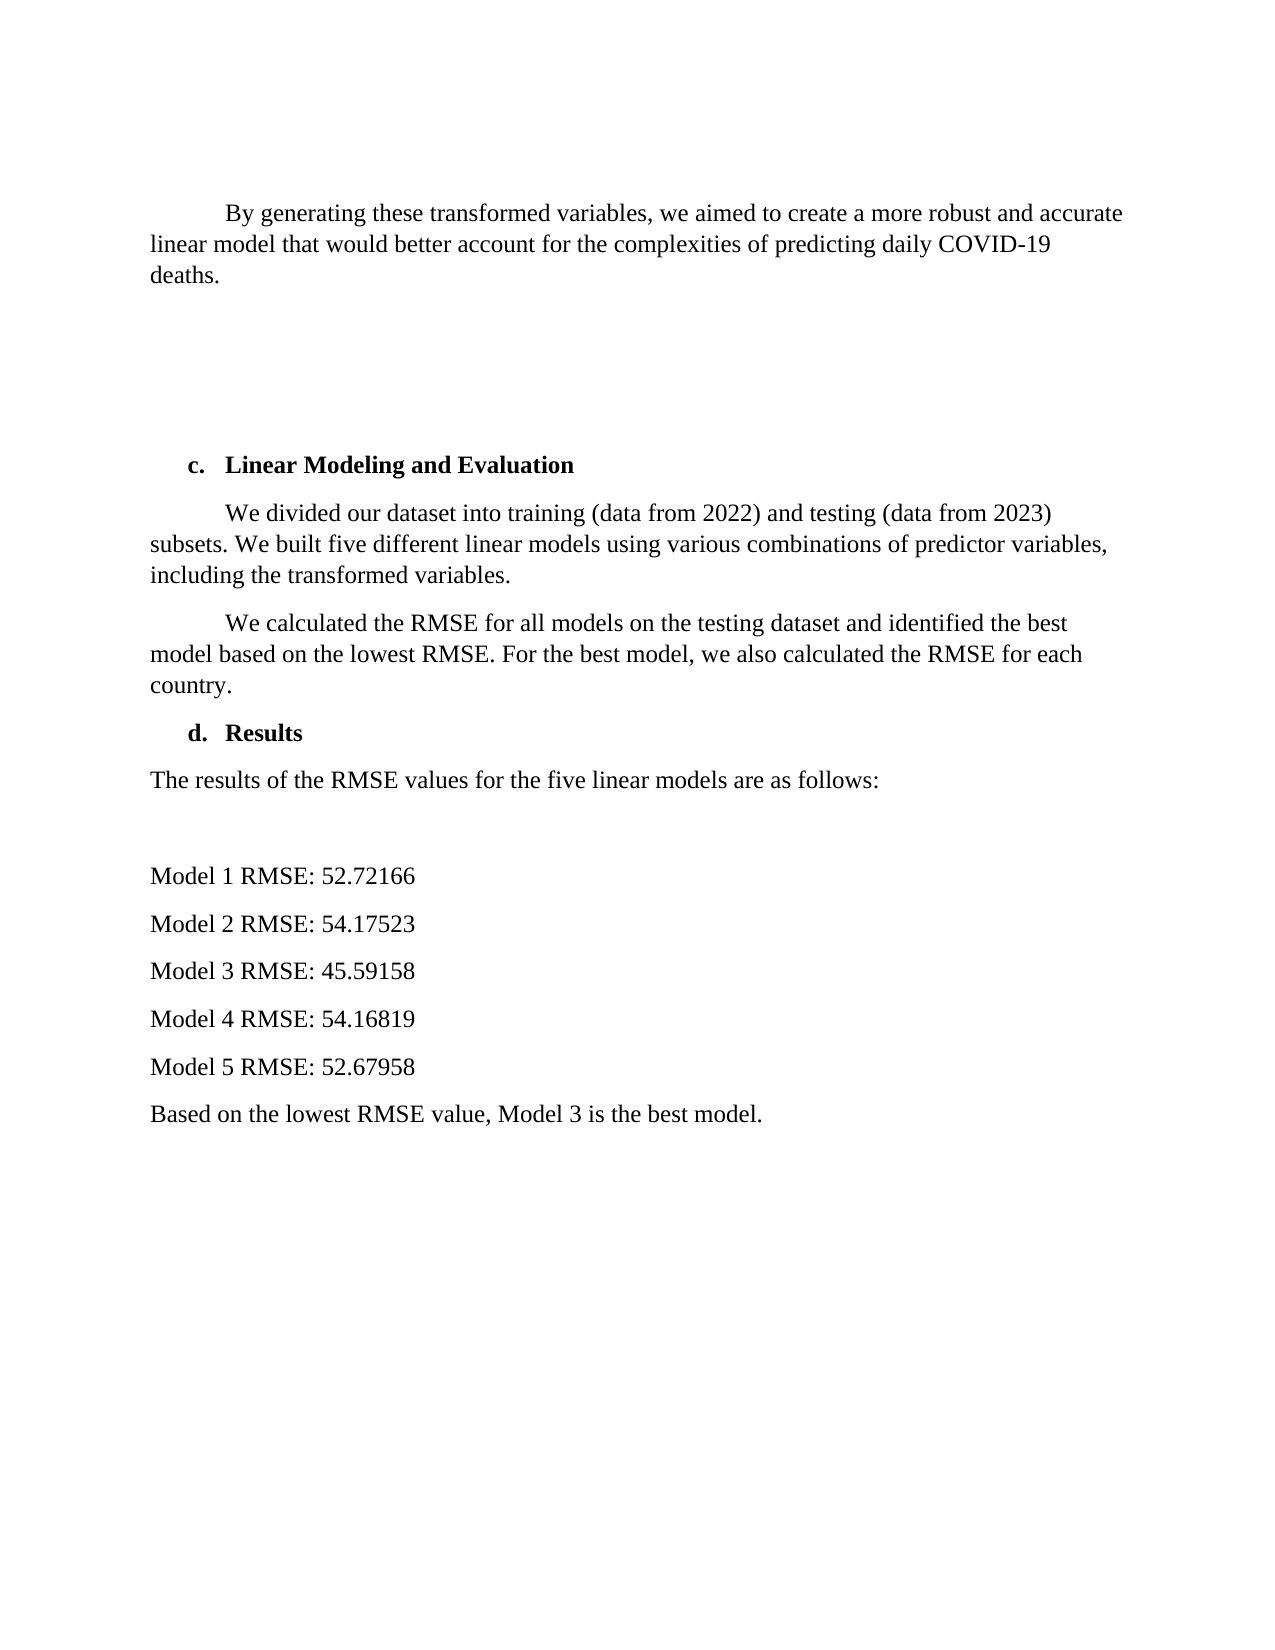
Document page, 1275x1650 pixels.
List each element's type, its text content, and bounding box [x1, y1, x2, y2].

text Model 5 RMSE: 52.67958 [150, 1052, 1125, 1081]
text Model 4 RMSE: 54.16819 [150, 1004, 1125, 1033]
text Model 2 RMSE: 54.17523 [150, 909, 1125, 937]
list Linear Modeling and Evaluation [187, 451, 1125, 479]
text We divided our dataset into training (data from 2022) and testing (data from 2023) subsets. We built five different linear models using various combinations of predictor variables, including the transformed variables. [150, 498, 1125, 589]
text By generating these transformed variables, we aimed to create a more robust and accurate linear model that would better account for the complexities of predicting daily COVID-19 deaths. [150, 198, 1125, 288]
text The results of the RMSE values for the five linear models are as follows: [150, 766, 1125, 794]
text Model 3 RMSE: 45.59158 [150, 956, 1125, 985]
text Model 1 RMSE: 52.72166 [150, 861, 1125, 890]
list Results [187, 718, 1125, 747]
text We calculated the RMSE for all models on the testing dataset and identified the best model based on the lowest RMSE. For the best model, we also calculated the RMSE for each country. [150, 608, 1125, 699]
text Based on the lowest RMSE value, Model 3 is the best model. [150, 1099, 1125, 1128]
